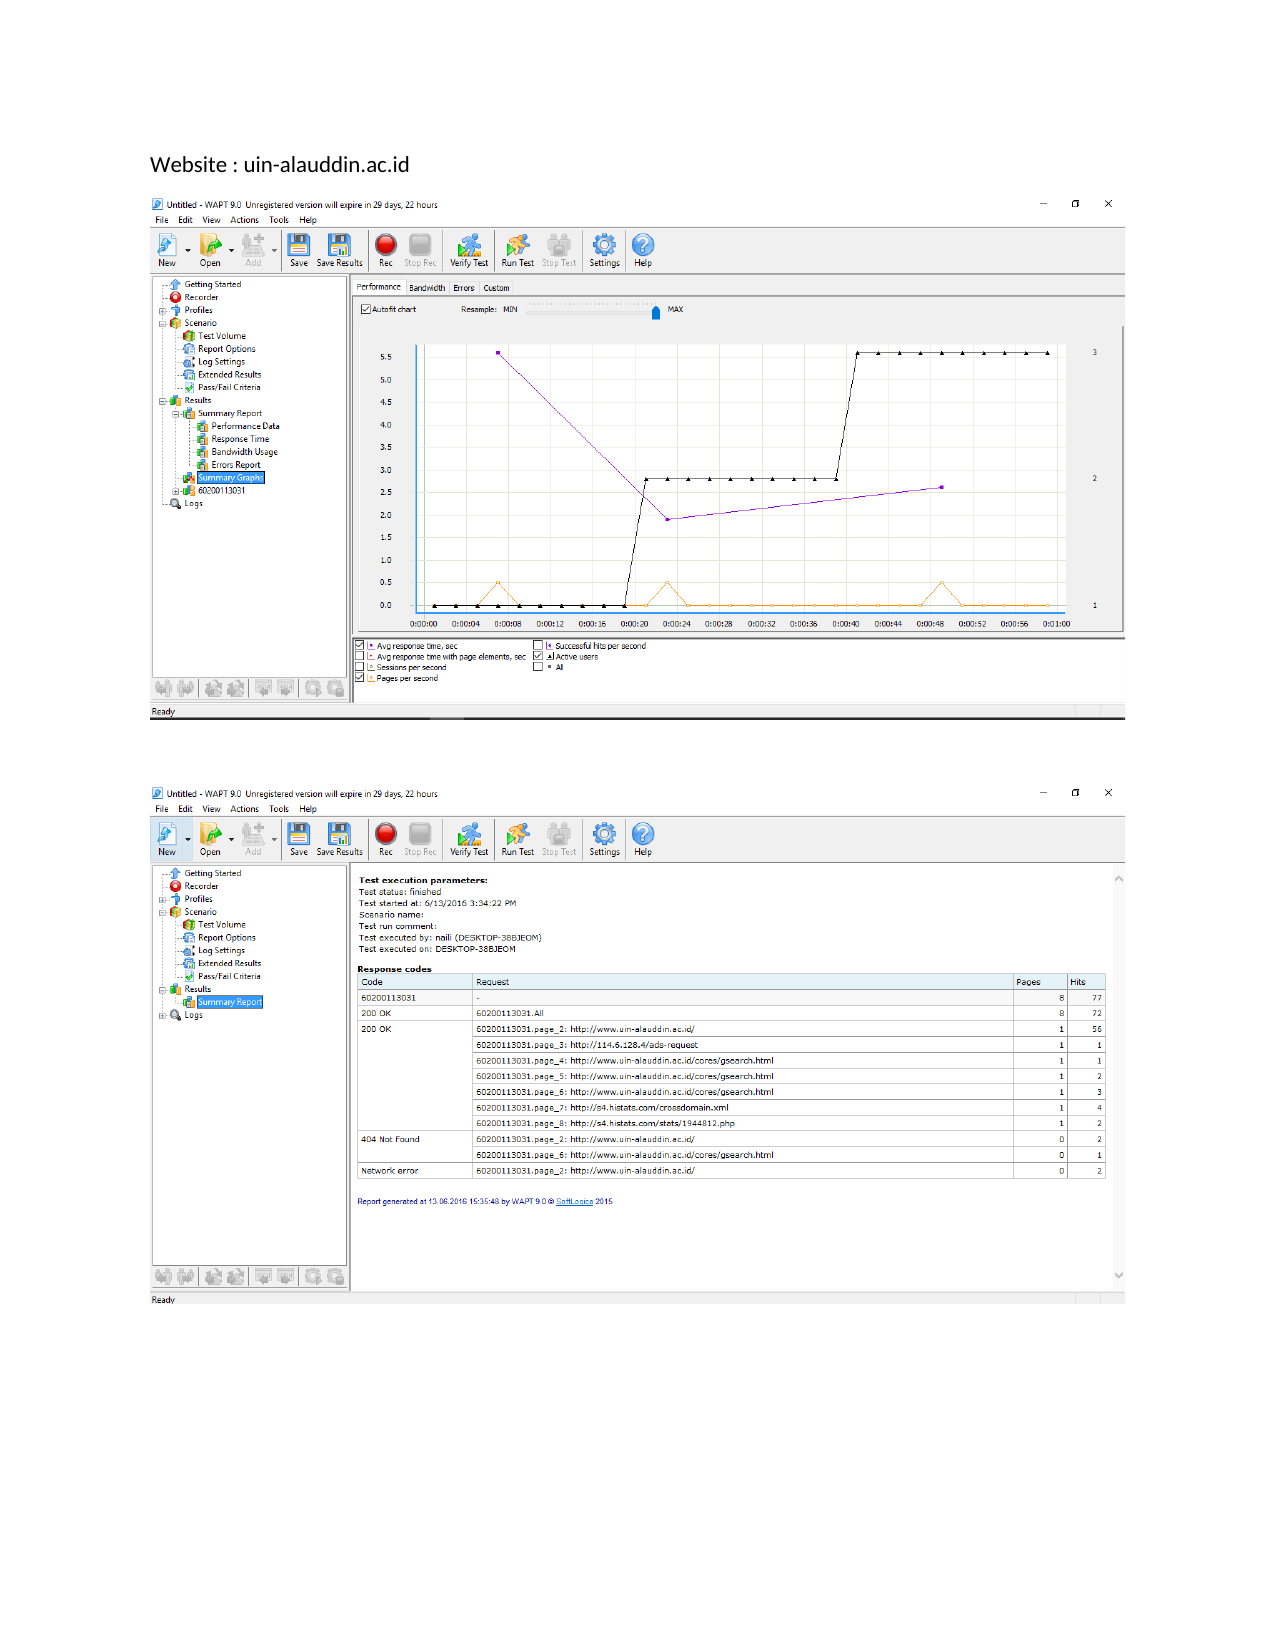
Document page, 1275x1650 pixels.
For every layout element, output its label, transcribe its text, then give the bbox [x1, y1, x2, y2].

picture [150, 196, 1125, 720]
text Website : uin-alauddin.ac.id [150, 150, 1125, 178]
picture [150, 785, 1125, 1304]
